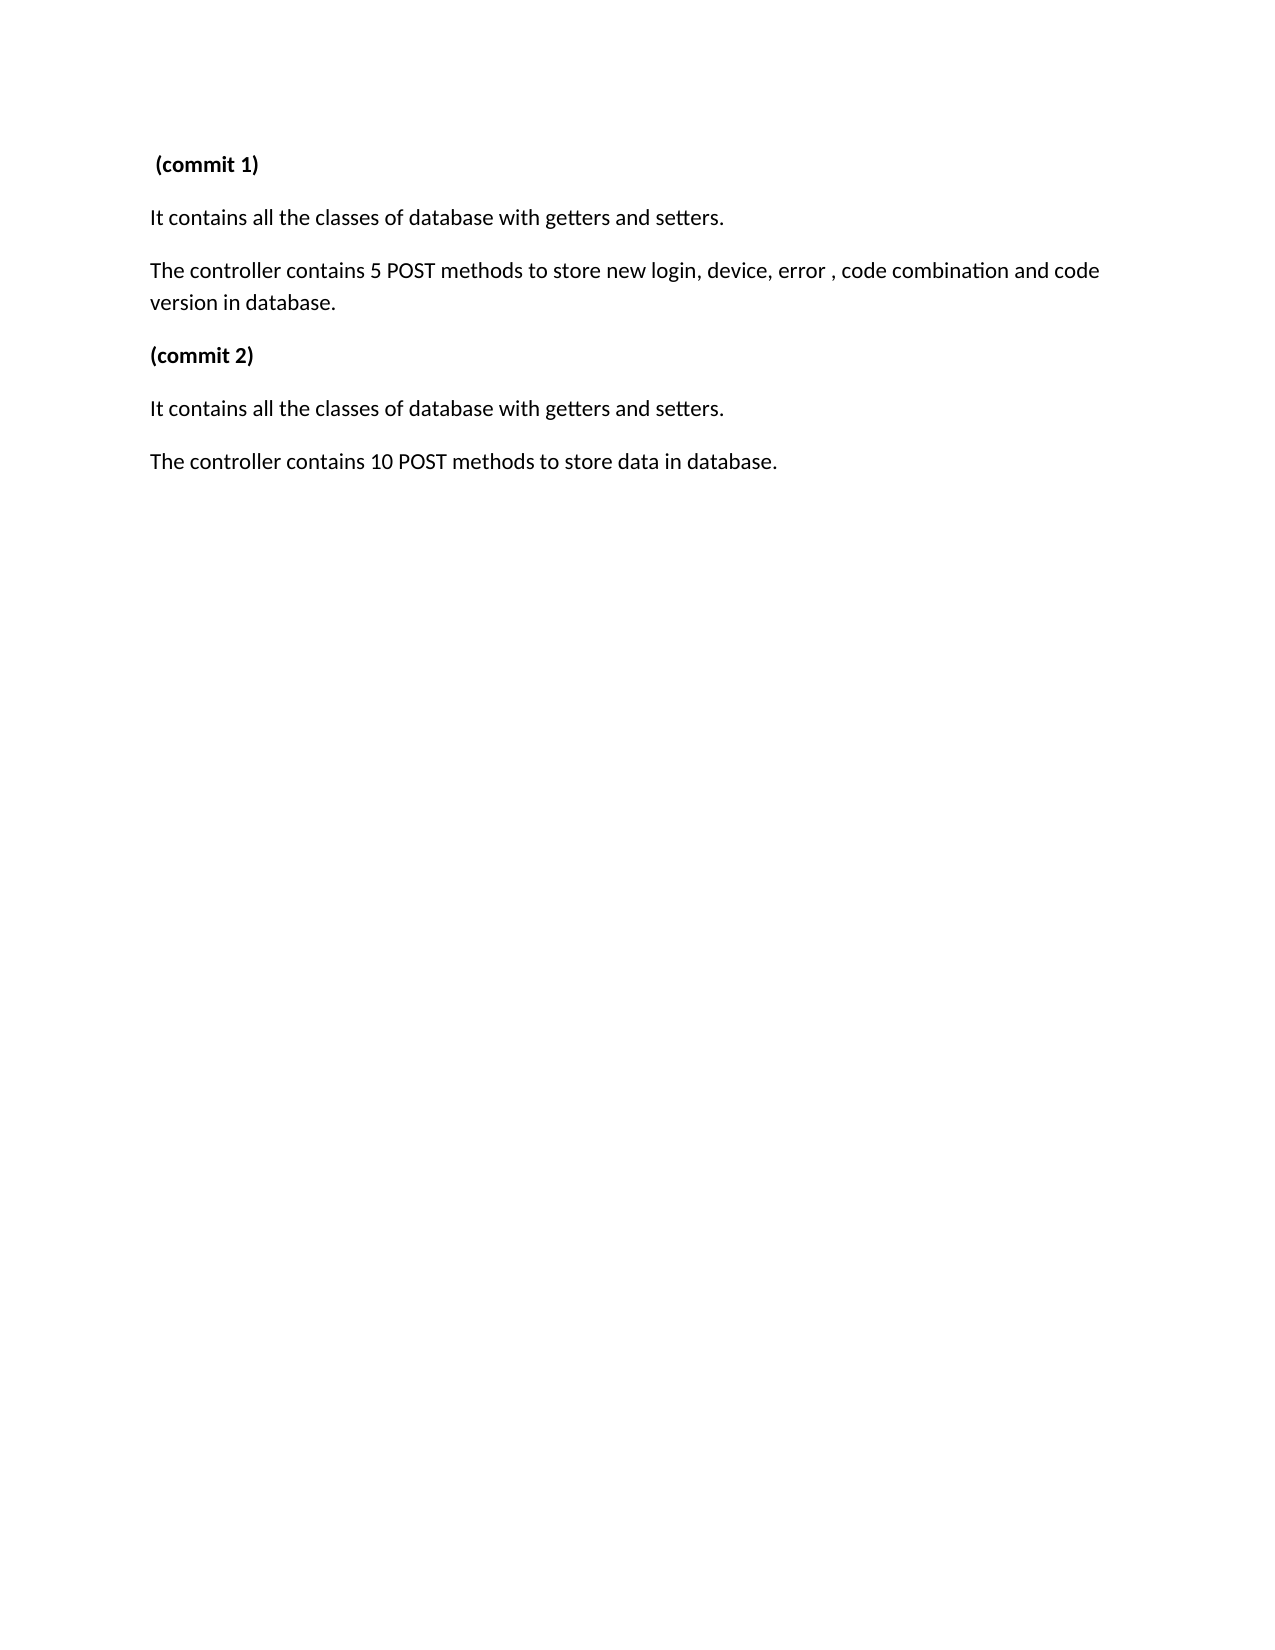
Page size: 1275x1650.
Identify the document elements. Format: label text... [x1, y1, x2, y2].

text (commit 1) [150, 150, 1125, 178]
text The controller contains 5 POST methods to store new login, device, error , code combination and code version in database. [150, 256, 1125, 316]
text It contains all the classes of database with getters and setters. [150, 394, 1125, 422]
text It contains all the classes of database with getters and setters. [150, 203, 1125, 231]
text (commit 2) [150, 341, 1125, 369]
text The controller contains 10 POST methods to store data in database. [150, 447, 1125, 475]
